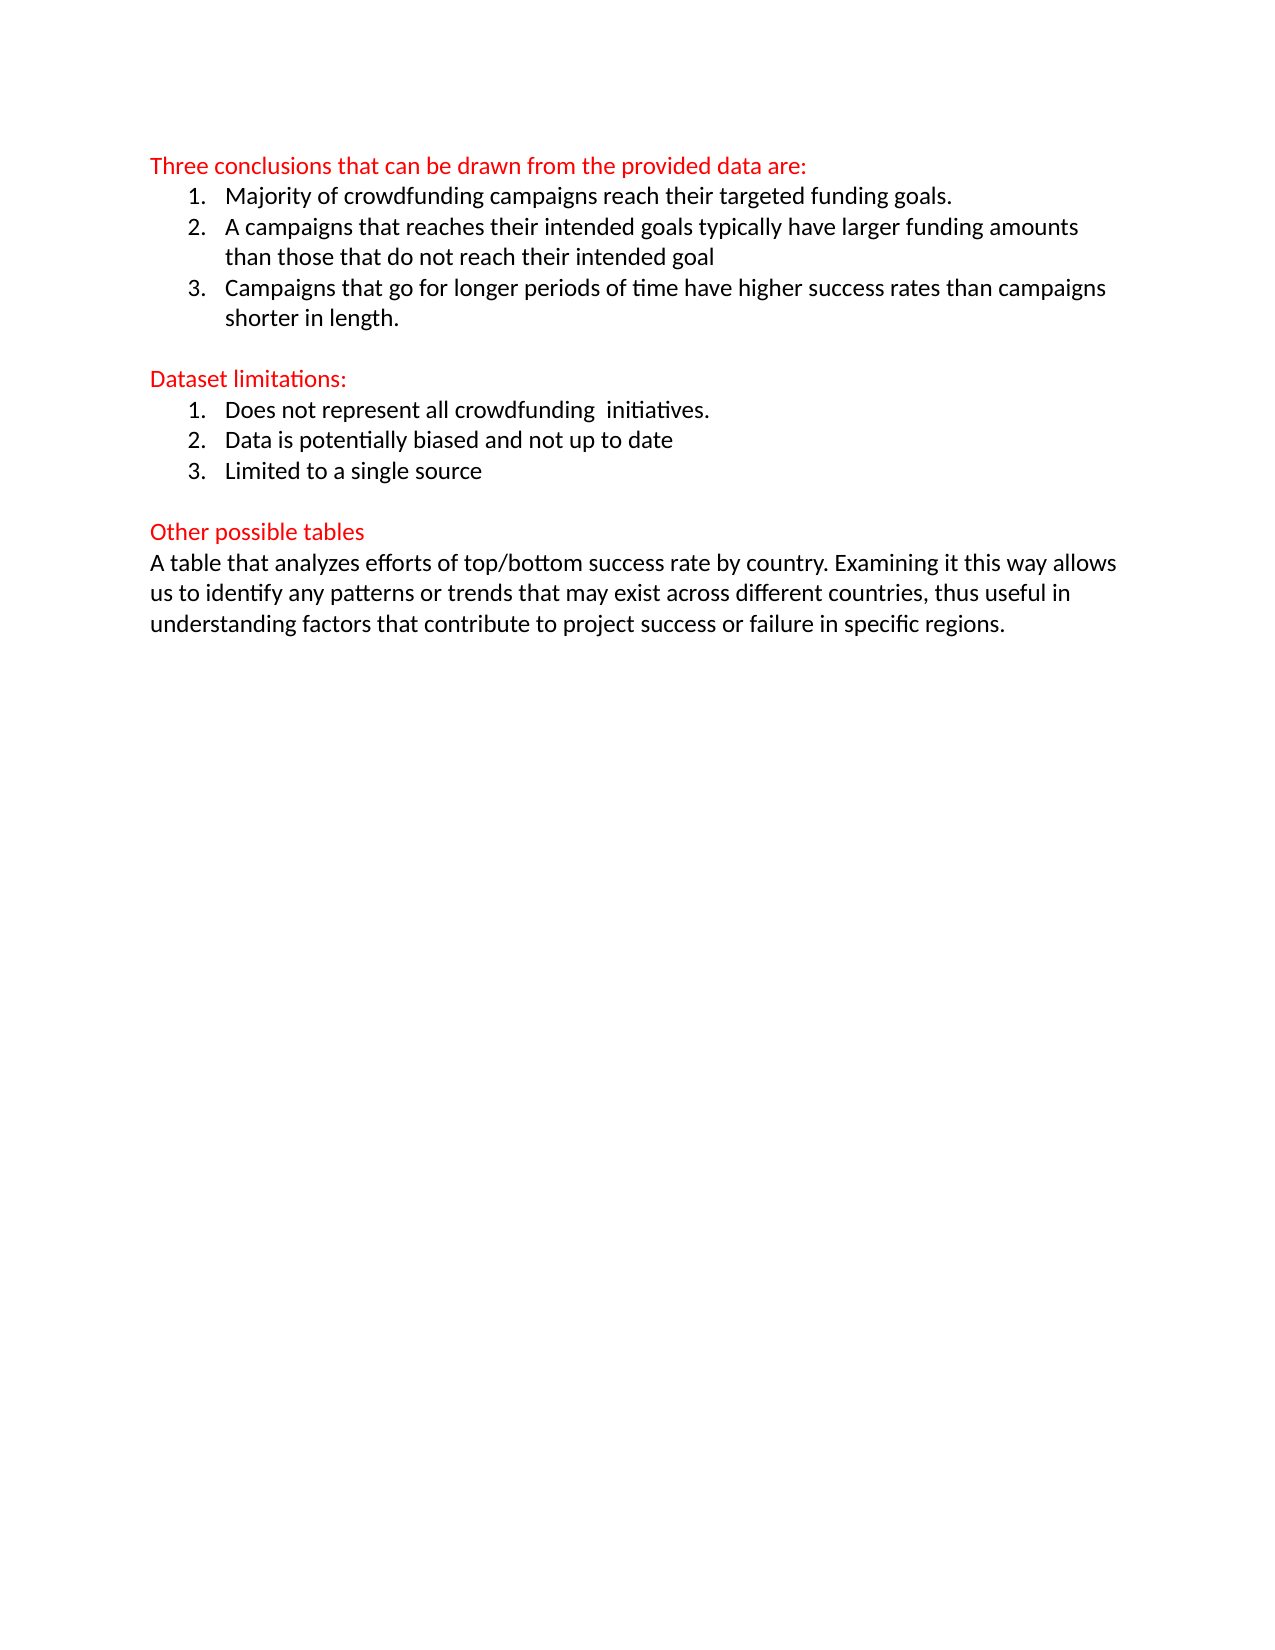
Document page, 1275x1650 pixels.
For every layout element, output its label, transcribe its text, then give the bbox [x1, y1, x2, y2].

list A campaigns that reaches their intended goals typically have larger funding amounts than those that do not reach their intended goal [187, 211, 1125, 272]
text Dataset limitations: [150, 364, 1125, 394]
list Majority of crowdfunding campaigns reach their targeted funding goals. [187, 181, 1125, 211]
text Three conclusions that can be drawn from the provided data are: [150, 150, 1125, 181]
list Limited to a single source [187, 455, 1125, 486]
text Other possible tables [150, 516, 1125, 547]
list Does not represent all crowdfunding initiatives. [187, 394, 1125, 425]
list Campaigns that go for longer periods of time have higher success rates than campaigns shorter in length. [187, 272, 1125, 333]
list Data is potentially biased and not up to date [187, 425, 1125, 455]
text A table that analyzes efforts of top/bottom success rate by country. Examining it this way allows us to identify any patterns or trends that may exist across different countries, thus useful in understanding factors that contribute to project success or failure in specific regions. [150, 547, 1125, 638]
